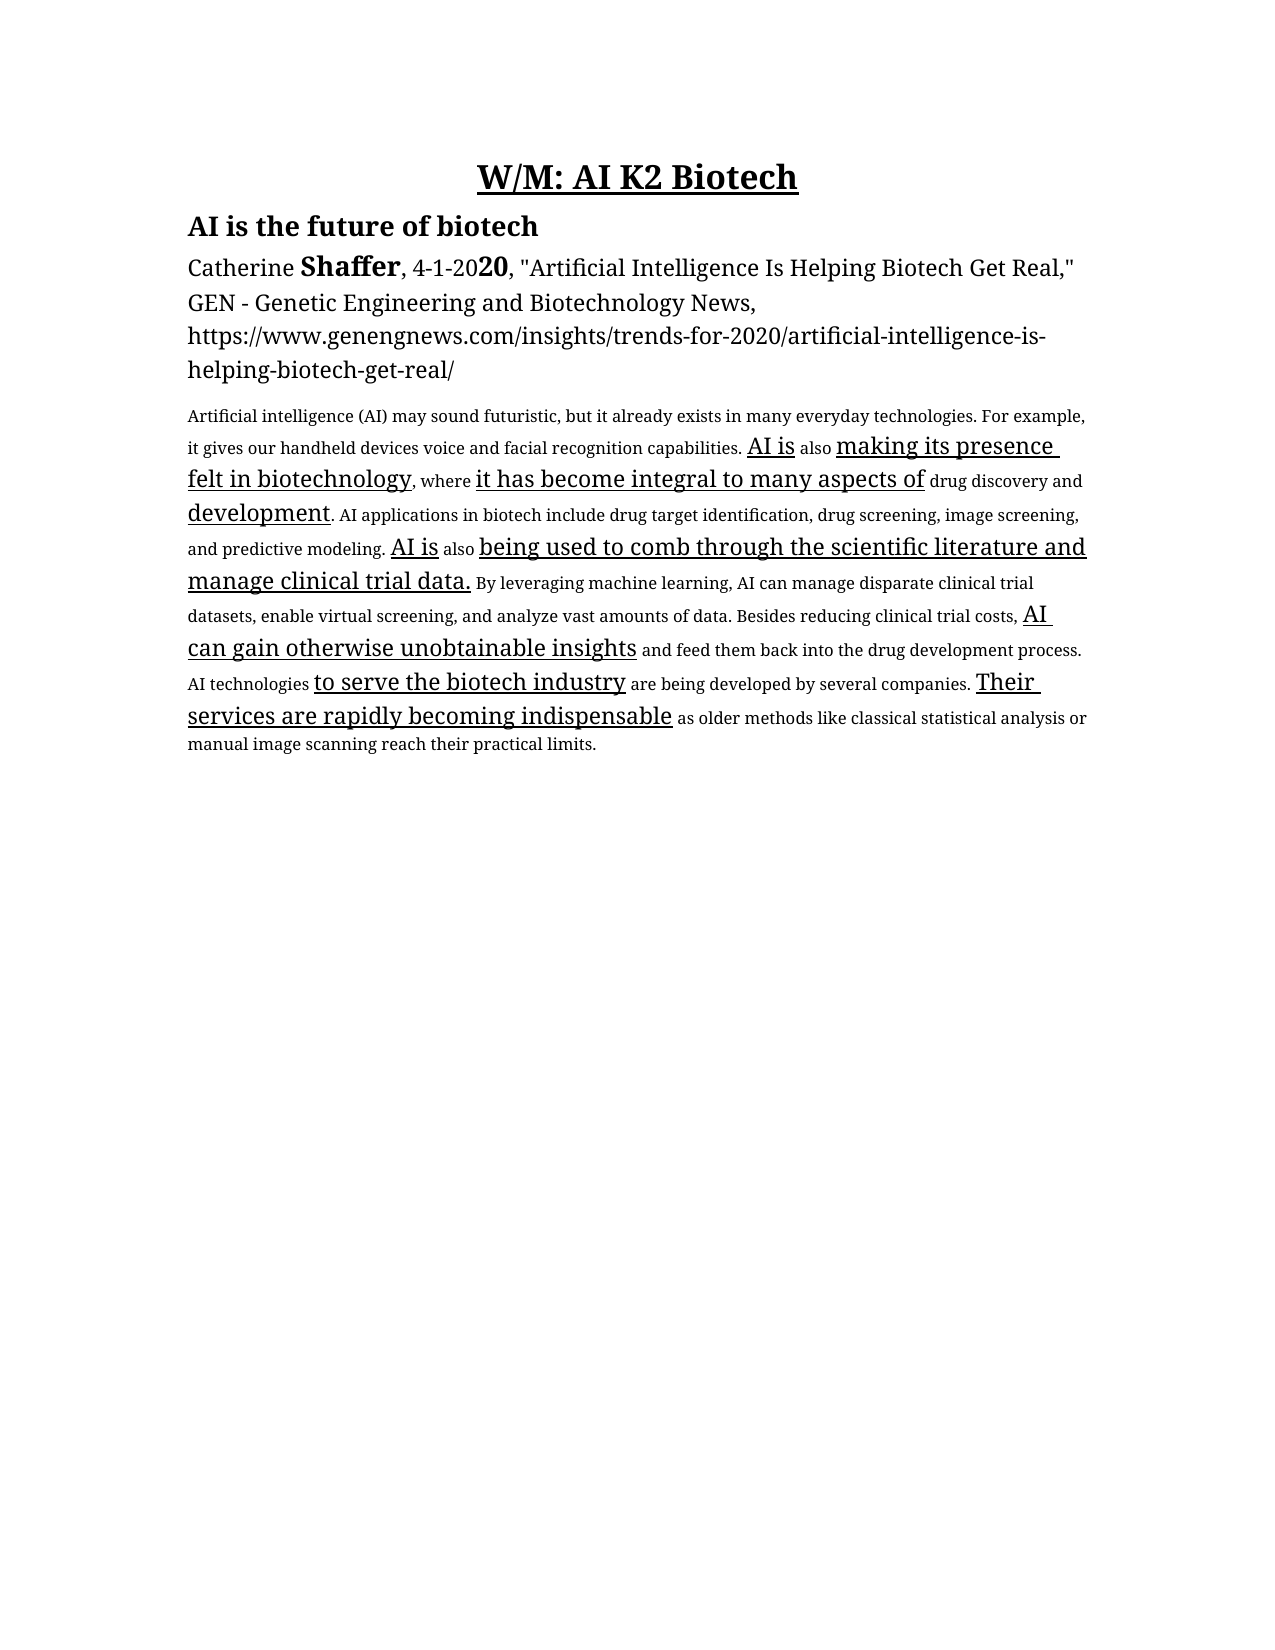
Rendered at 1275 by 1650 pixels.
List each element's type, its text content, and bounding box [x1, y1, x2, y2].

subtitle AI is the future of biotech [187, 207, 1087, 244]
text Catherine Shaffer, 4-1-2020, "Artificial Intelligence Is Helping Biotech Get Real," GEN - Genetic Engineering and Biotechnology News, https://www.genengnews.com/insights/trends-for-2020/artificial-intelligence-is-helping-biotech-get-real/ [187, 247, 1087, 385]
text Artificial intelligence (AI) may sound futuristic, but it already exists in many everyday technologies. For example, it gives our handheld devices voice and facial recognition capabilities. AI is also making its presence felt in biotechnology, where it has become integral to many aspects of drug discovery and development. AI applications in biotech include drug target identification, drug screening, image screening, and predictive modeling. AI is also being used to comb through the scientific literature and manage clinical trial data. By leveraging machine learning, AI can manage disparate clinical trial datasets, enable virtual screening, and analyze vast amounts of data. Besides reducing clinical trial costs, AI can gain otherwise unobtainable insights and feed them back into the drug development process. AI technologies to serve the biotech industry are being developed by several companies. Their services are rapidly becoming indispensable as older methods like classical statistical analysis or manual image scanning reach their practical limits. [187, 404, 1087, 755]
subtitle W/M: AI K2 Biotech [187, 154, 1087, 199]
